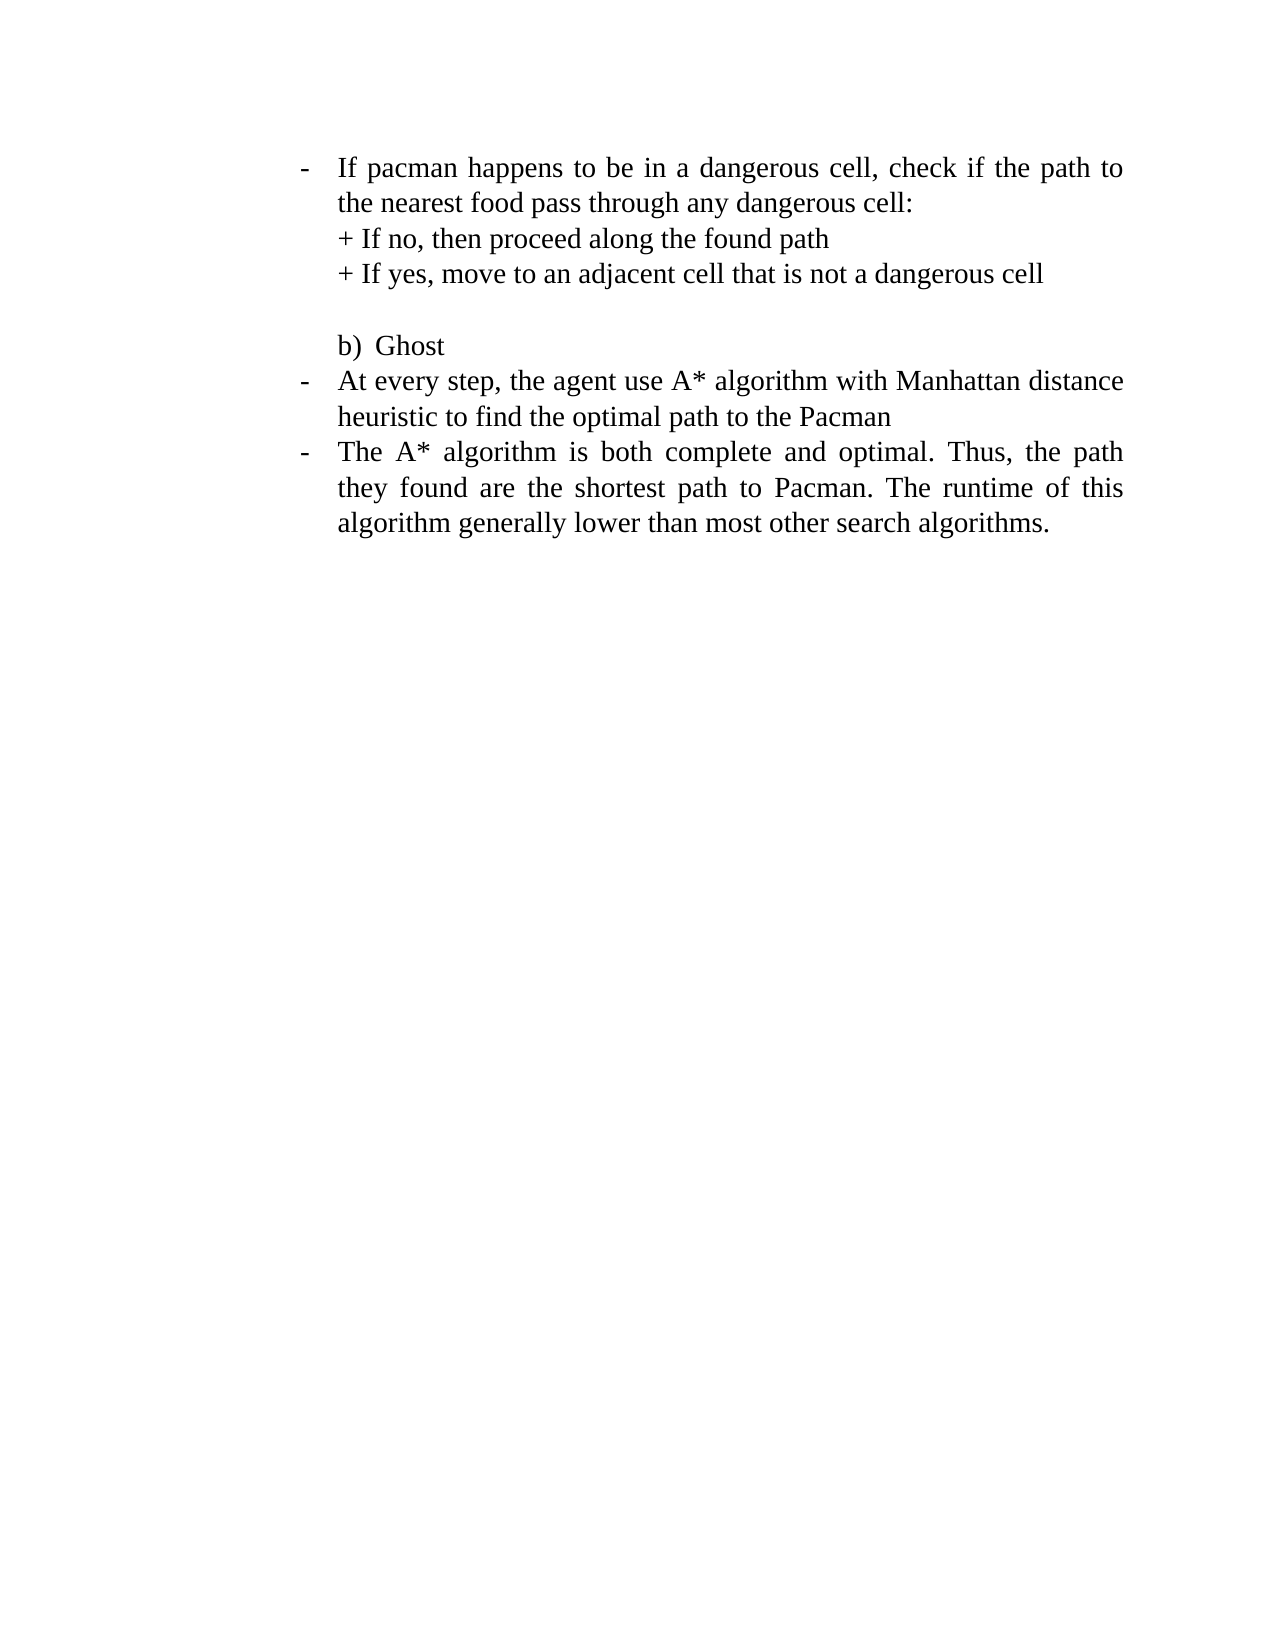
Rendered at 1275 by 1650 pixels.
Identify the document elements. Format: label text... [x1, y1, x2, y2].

list + If yes, move to an adjacent cell that is not a dangerous cell [337, 257, 1125, 290]
list If pacman happens to be in a dangerous cell, check if the path to the nearest food pass through any dangerous cell: [300, 150, 1125, 219]
list At every step, the agent use A* algorithm with Manhattan distance heuristic to find the optimal path to the Pacman [300, 363, 1125, 432]
list Ghost [337, 328, 1125, 361]
list The A* algorithm is both complete and optimal. Thus, the path they found are the shortest path to Pacman. The runtime of this algorithm generally lower than most other search algorithms. [300, 434, 1125, 539]
list + If no, then proceed along the found path [337, 221, 1125, 254]
